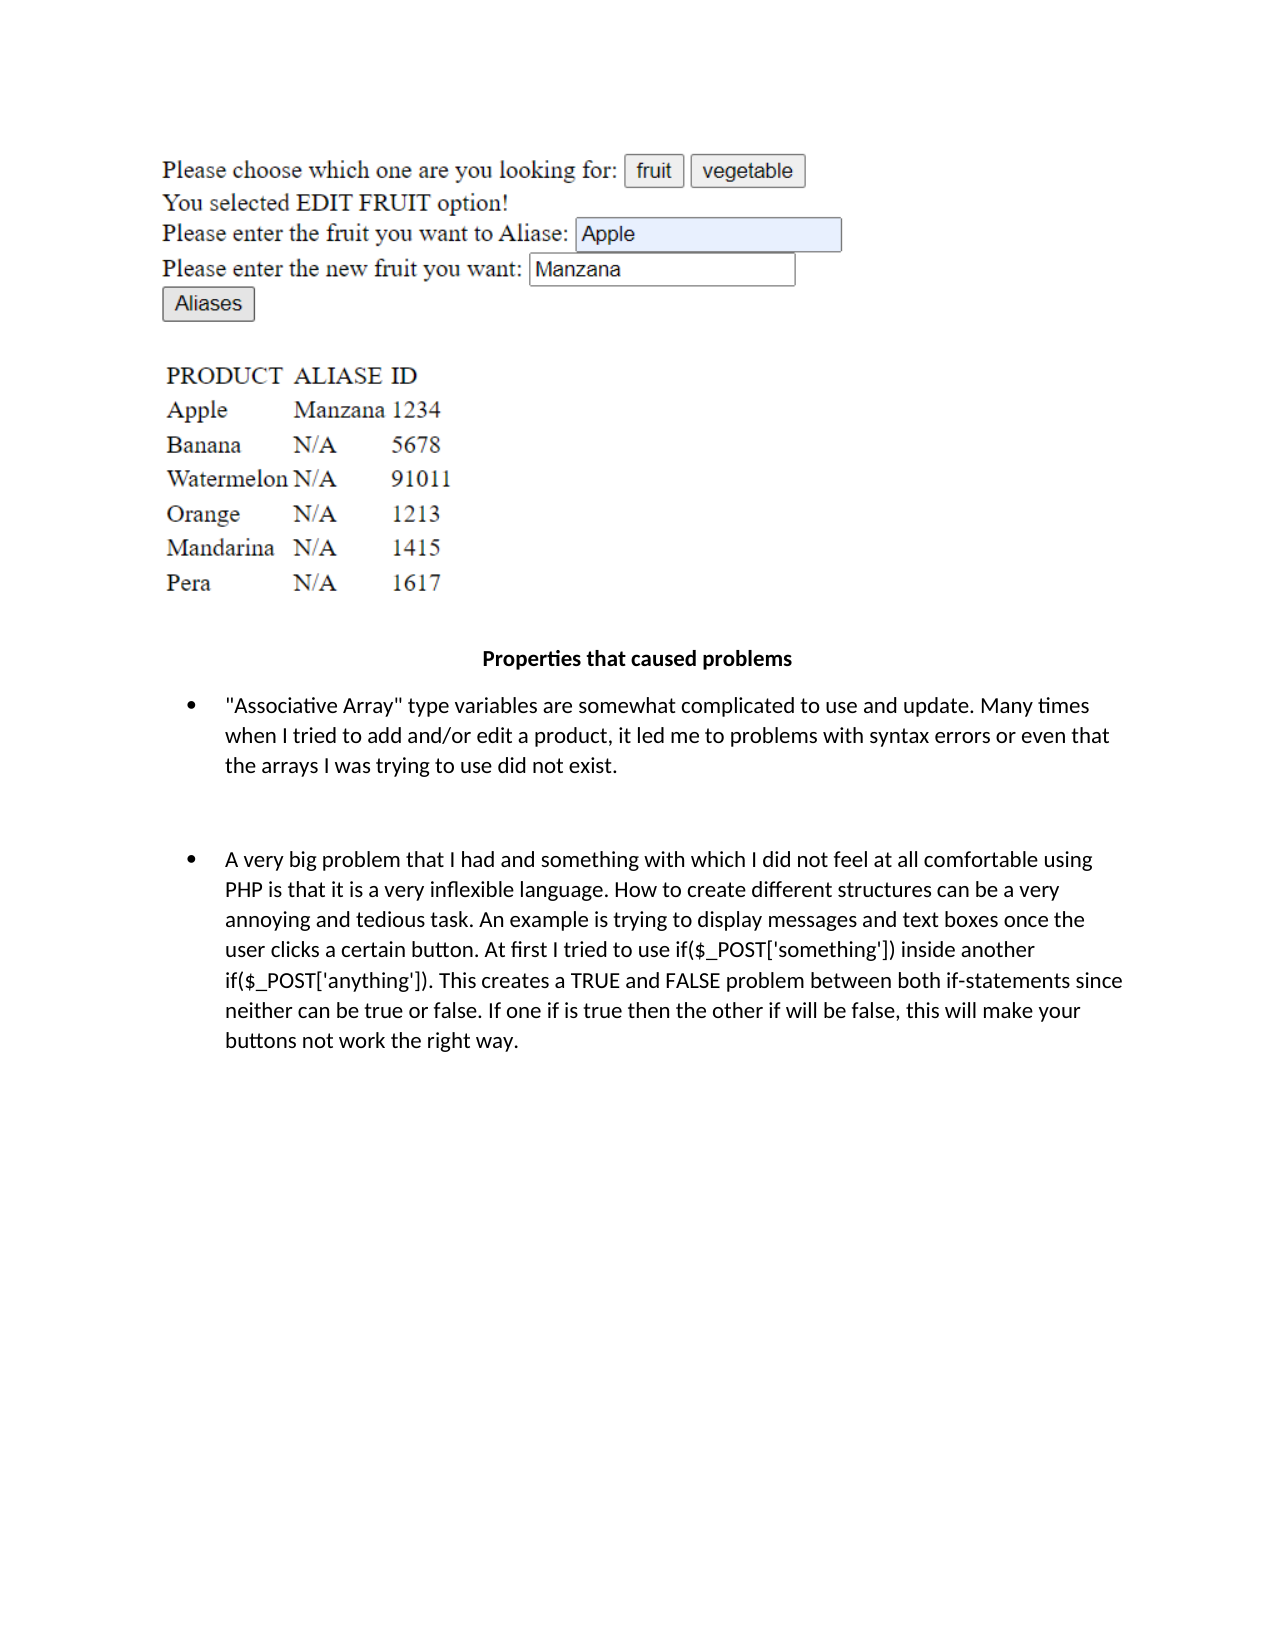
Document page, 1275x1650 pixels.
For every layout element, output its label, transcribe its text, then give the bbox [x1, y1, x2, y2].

text Properties that caused problems [150, 644, 1125, 672]
list A very big problem that I had and something with which I did not feel at all comfortable using PHP is that it is a very inflexible language. How to create different structures can be a very annoying and tedious task. An example is trying to display messages and text boxes once the user clicks a certain button. At first I tried to use if($_POST['something']) inside another if($_POST['anything']). This creates a TRUE and FALSE problem between both if-statements since neither can be true or false. If one if is true then the other if will be false, this will make your buttons not work the right way. [187, 845, 1125, 1054]
picture [150, 150, 865, 327]
picture [150, 345, 509, 626]
list "Associative Array" type variables are somewhat complicated to use and update. Many times when I tried to add and/or edit a product, it led me to problems with syntax errors or even that the arrays I was trying to use did not exist. [187, 691, 1125, 779]
